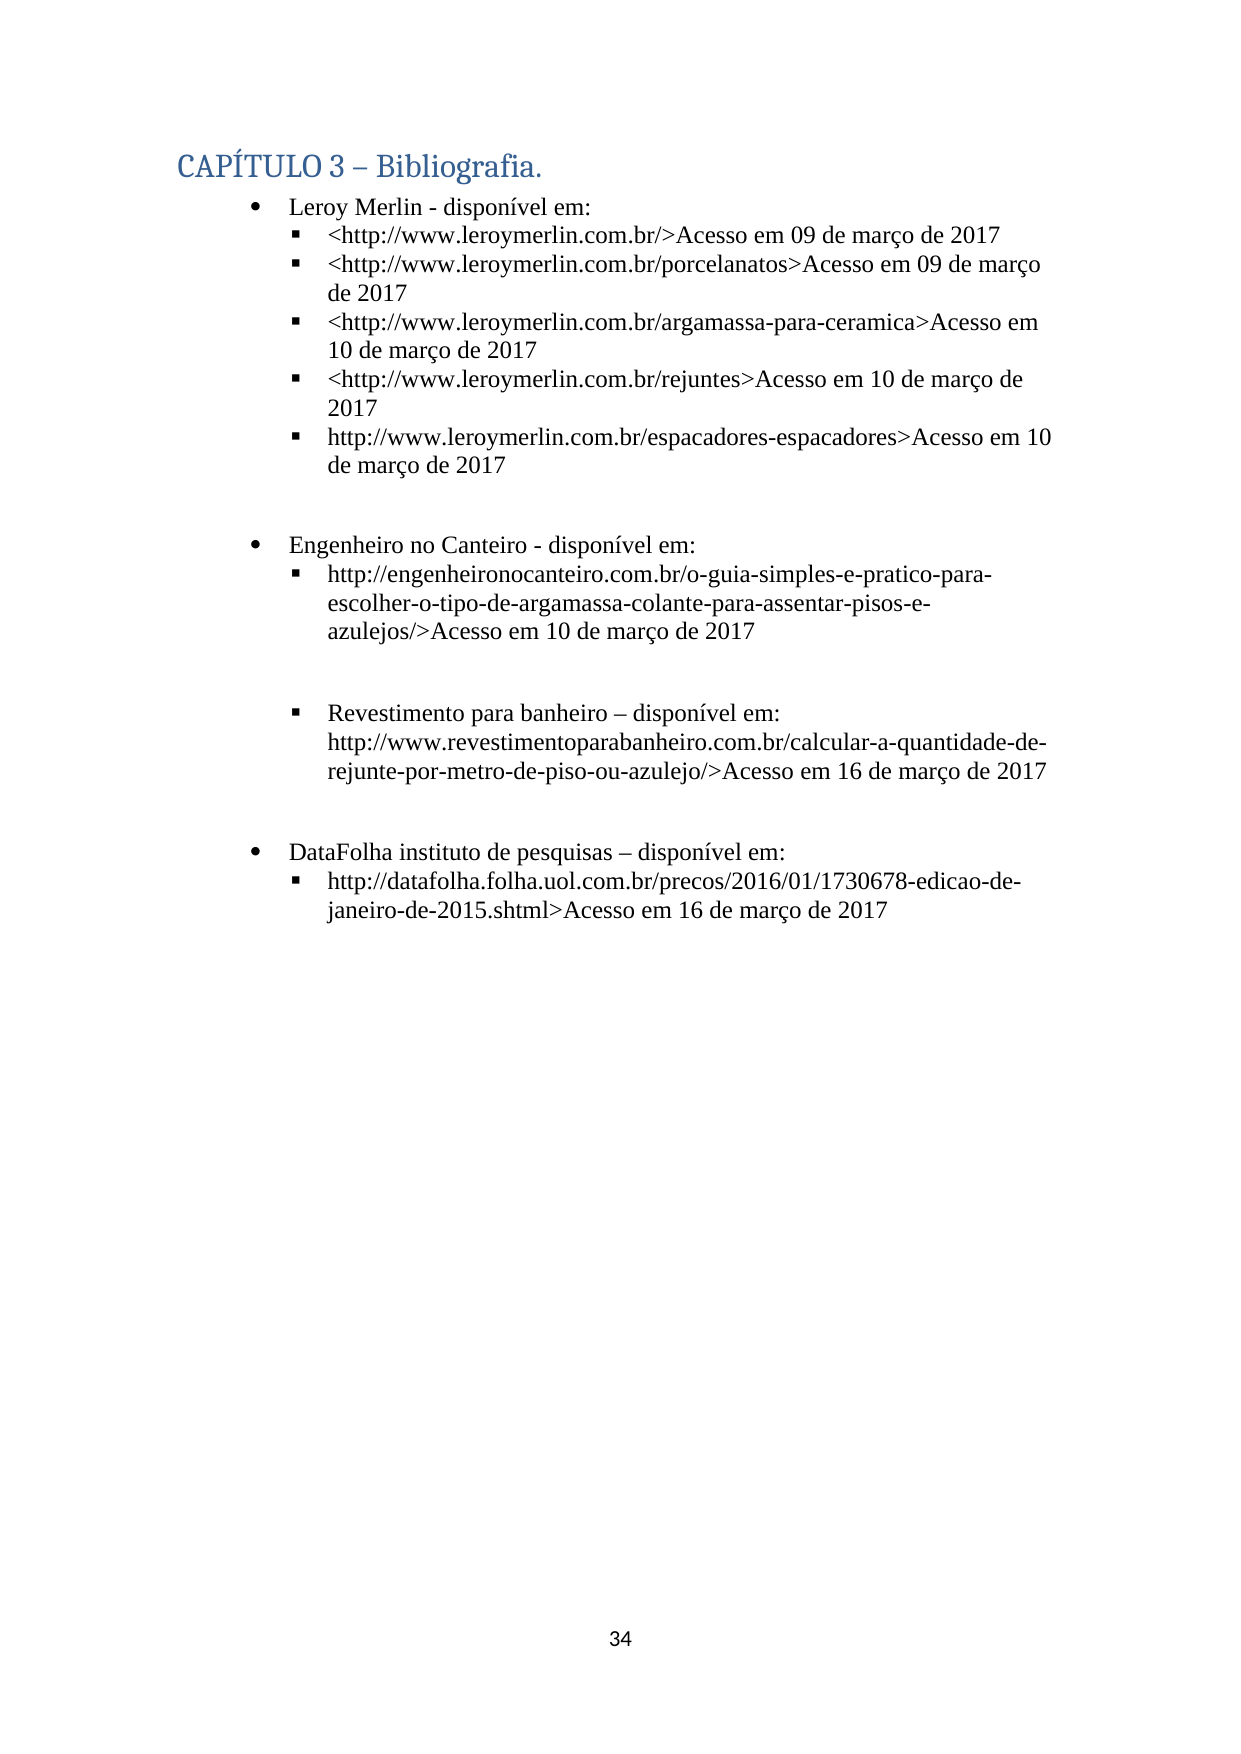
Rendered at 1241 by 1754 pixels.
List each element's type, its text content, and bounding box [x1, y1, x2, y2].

list DataFolha instituto de pesquisas – disponível em: [251, 837, 1063, 866]
list <http://www.leroymerlin.com.br/argamassa-para-ceramica>Acesso em 10 de março de 2017 [290, 307, 1063, 364]
list <http://www.leroymerlin.com.br/>Acesso em 09 de março de 2017 [290, 220, 1063, 249]
list Leroy Merlin - disponível em: [251, 192, 1063, 220]
list Engenheiro no Canteiro - disponível em: [251, 530, 1063, 559]
subtitle CAPÍTULO 3 – Bibliografia. [177, 148, 1063, 186]
list Revestimento para banheiro – disponível em: http://www.revestimentoparabanheiro.com.br/calcular-a-quantidade-de-rejunte-por-metro-de-piso-ou-azulejo/>Acesso em 16 de março de 2017 [290, 698, 1063, 784]
list <http://www.leroymerlin.com.br/rejuntes>Acesso em 10 de março de 2017 [290, 364, 1063, 422]
list http://datafolha.folha.uol.com.br/precos/2016/01/1730678-edicao-de-janeiro-de-2015.shtml>Acesso em 16 de março de 2017 [290, 866, 1063, 924]
list <http://www.leroymerlin.com.br/porcelanatos>Acesso em 09 de março de 2017 [290, 249, 1063, 307]
list http://engenheironocanteiro.com.br/o-guia-simples-e-pratico-para-escolher-o-tipo-de-argamassa-colante-para-assentar-pisos-e-azulejos/>Acesso em 10 de março de 2017 [290, 559, 1063, 645]
list http://www.leroymerlin.com.br/espacadores-espacadores>Acesso em 10 de março de 2017 [290, 422, 1063, 479]
